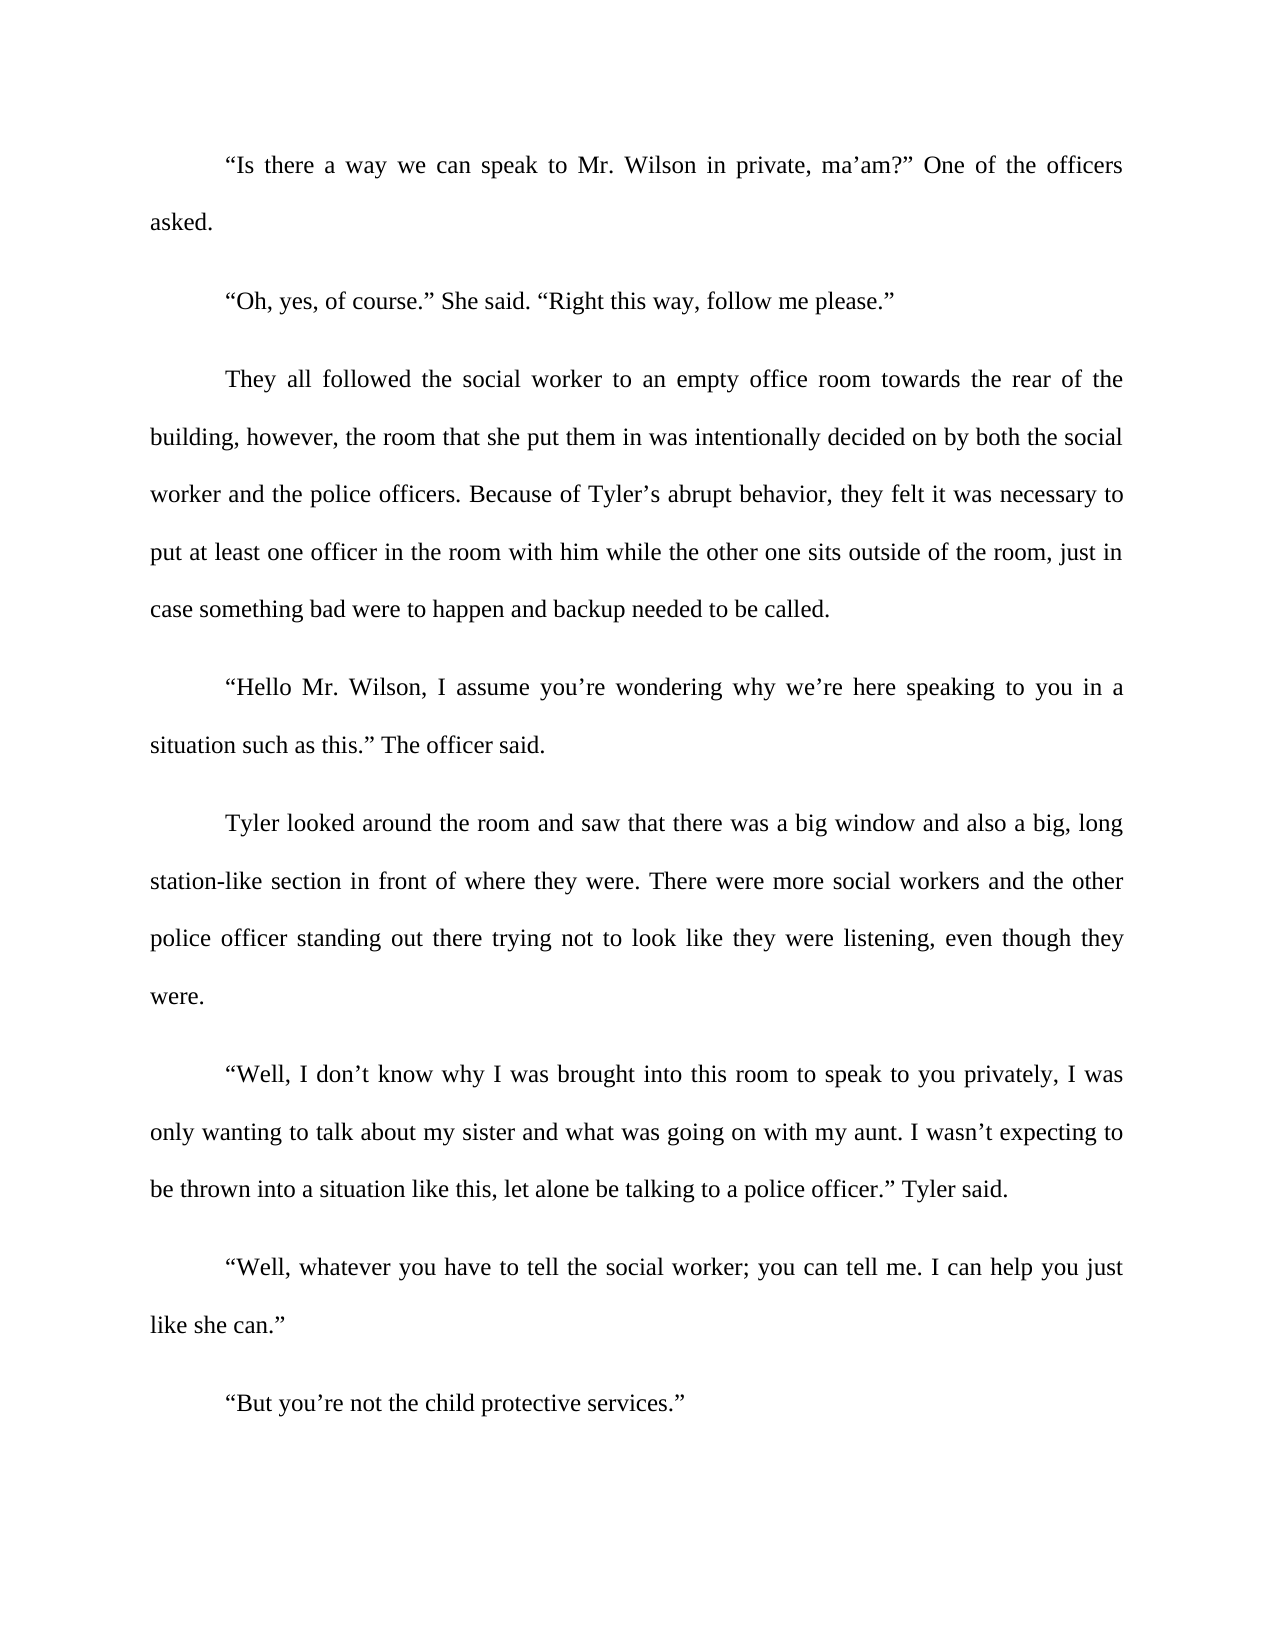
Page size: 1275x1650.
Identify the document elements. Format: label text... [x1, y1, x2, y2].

text Tyler looked around the room and saw that there was a big window and also a big, long station-like section in front of where they were. There were more social workers and the other police officer standing out there trying not to look like they were listening, even though they were. [150, 808, 1125, 1009]
text “Is there a way we can speak to Mr. Wilson in private, ma’am?” One of the officers asked. [150, 150, 1125, 236]
text “Well, I don’t know why I was brought into this room to speak to you privately, I was only wanting to talk about my sister and what was going on with my aunt. I wasn’t expecting to be thrown into a situation like this, let alone be talking to a police officer.” Tyler said. [150, 1059, 1125, 1203]
text “But you’re not the child protective services.” [150, 1388, 1125, 1417]
text They all followed the social worker to an empty office room towards the rear of the building, however, the room that she put them in was intentionally decided on by both the social worker and the police officers. Because of Tyler’s abrupt behavior, they felt it was necessary to put at least one officer in the room with him while the other one sits outside of the room, just in case something bad were to happen and backup needed to be called. [150, 364, 1125, 623]
text “Oh, yes, of course.” She said. “Right this way, follow me please.” [150, 286, 1125, 314]
text “Hello Mr. Wilson, I assume you’re wondering why we’re here speaking to you in a situation such as this.” The officer said. [150, 672, 1125, 759]
text “Well, whatever you have to tell the social worker; you can tell me. I can help you just like she can.” [150, 1252, 1125, 1339]
